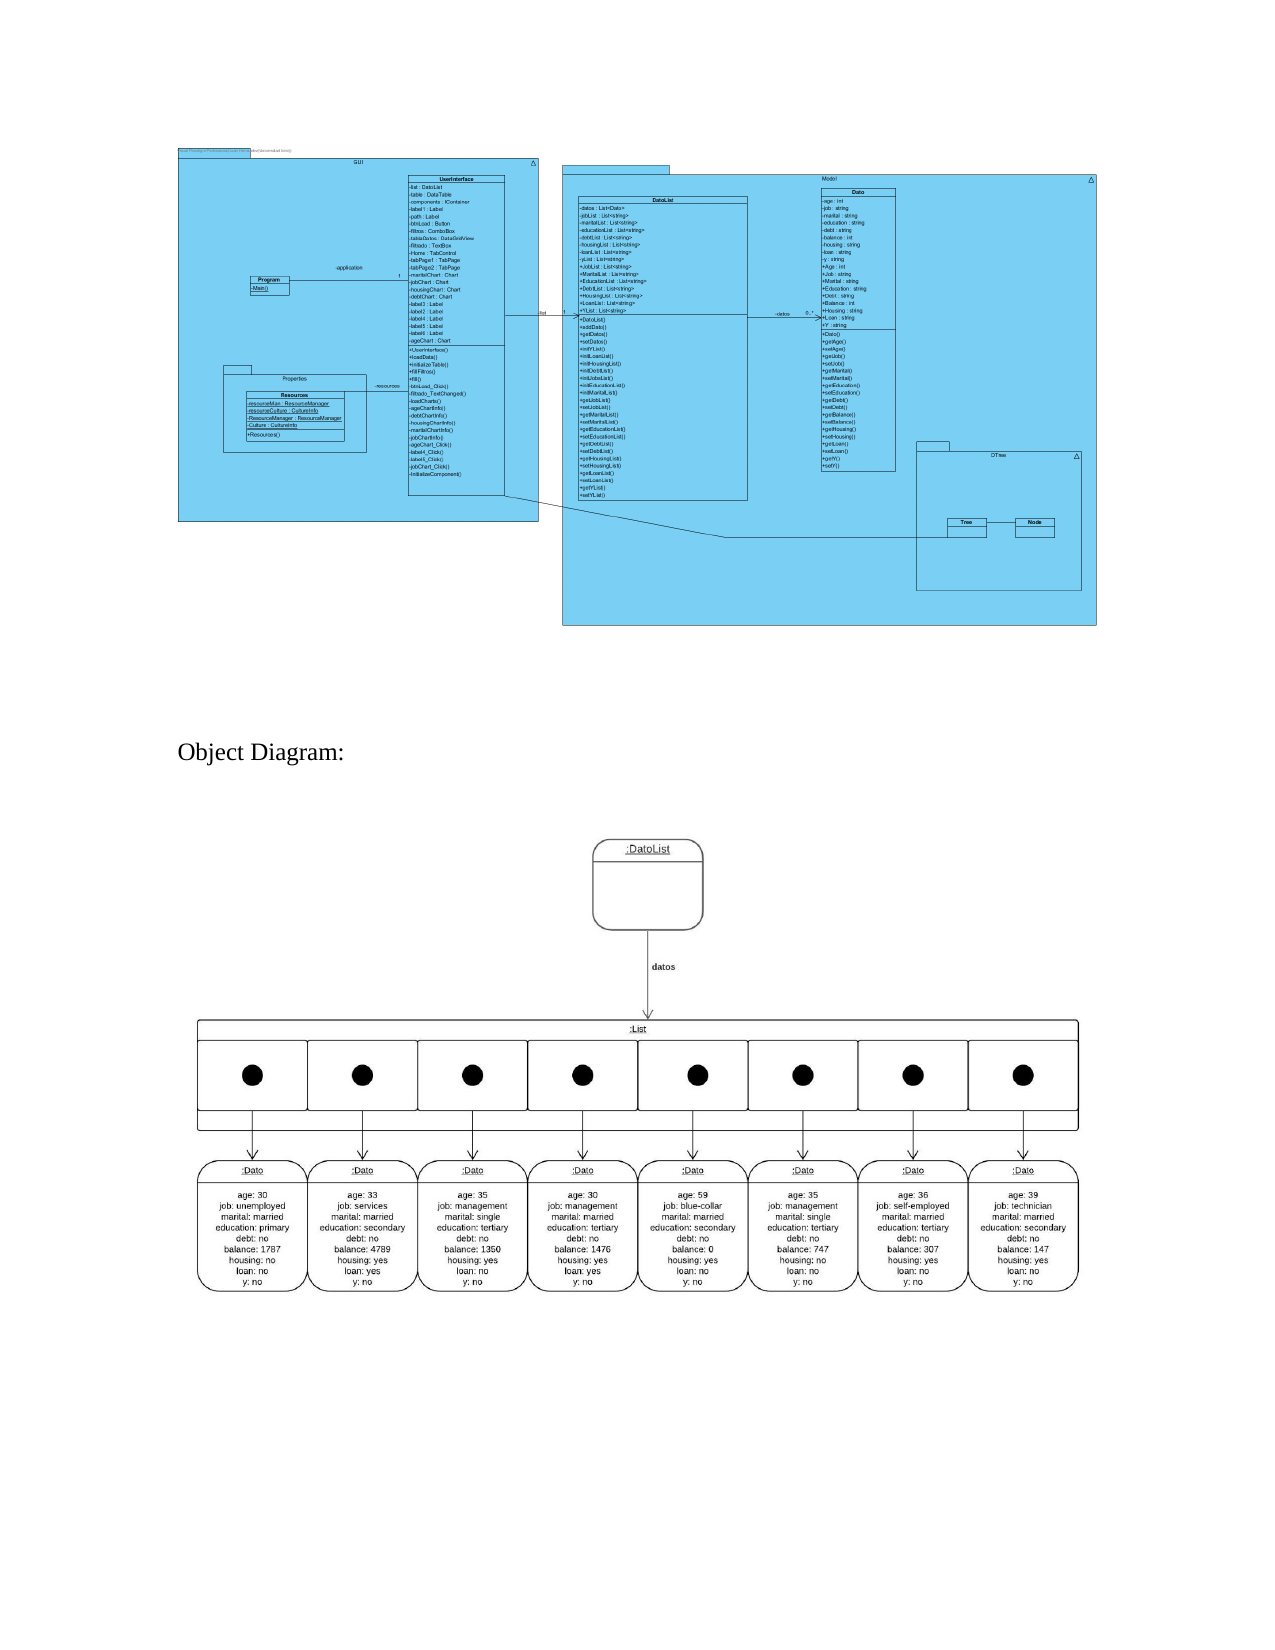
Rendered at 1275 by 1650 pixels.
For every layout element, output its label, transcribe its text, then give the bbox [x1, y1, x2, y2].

text Object Diagram: [177, 737, 1098, 766]
picture [177, 147, 1098, 627]
picture [177, 820, 1098, 1311]
